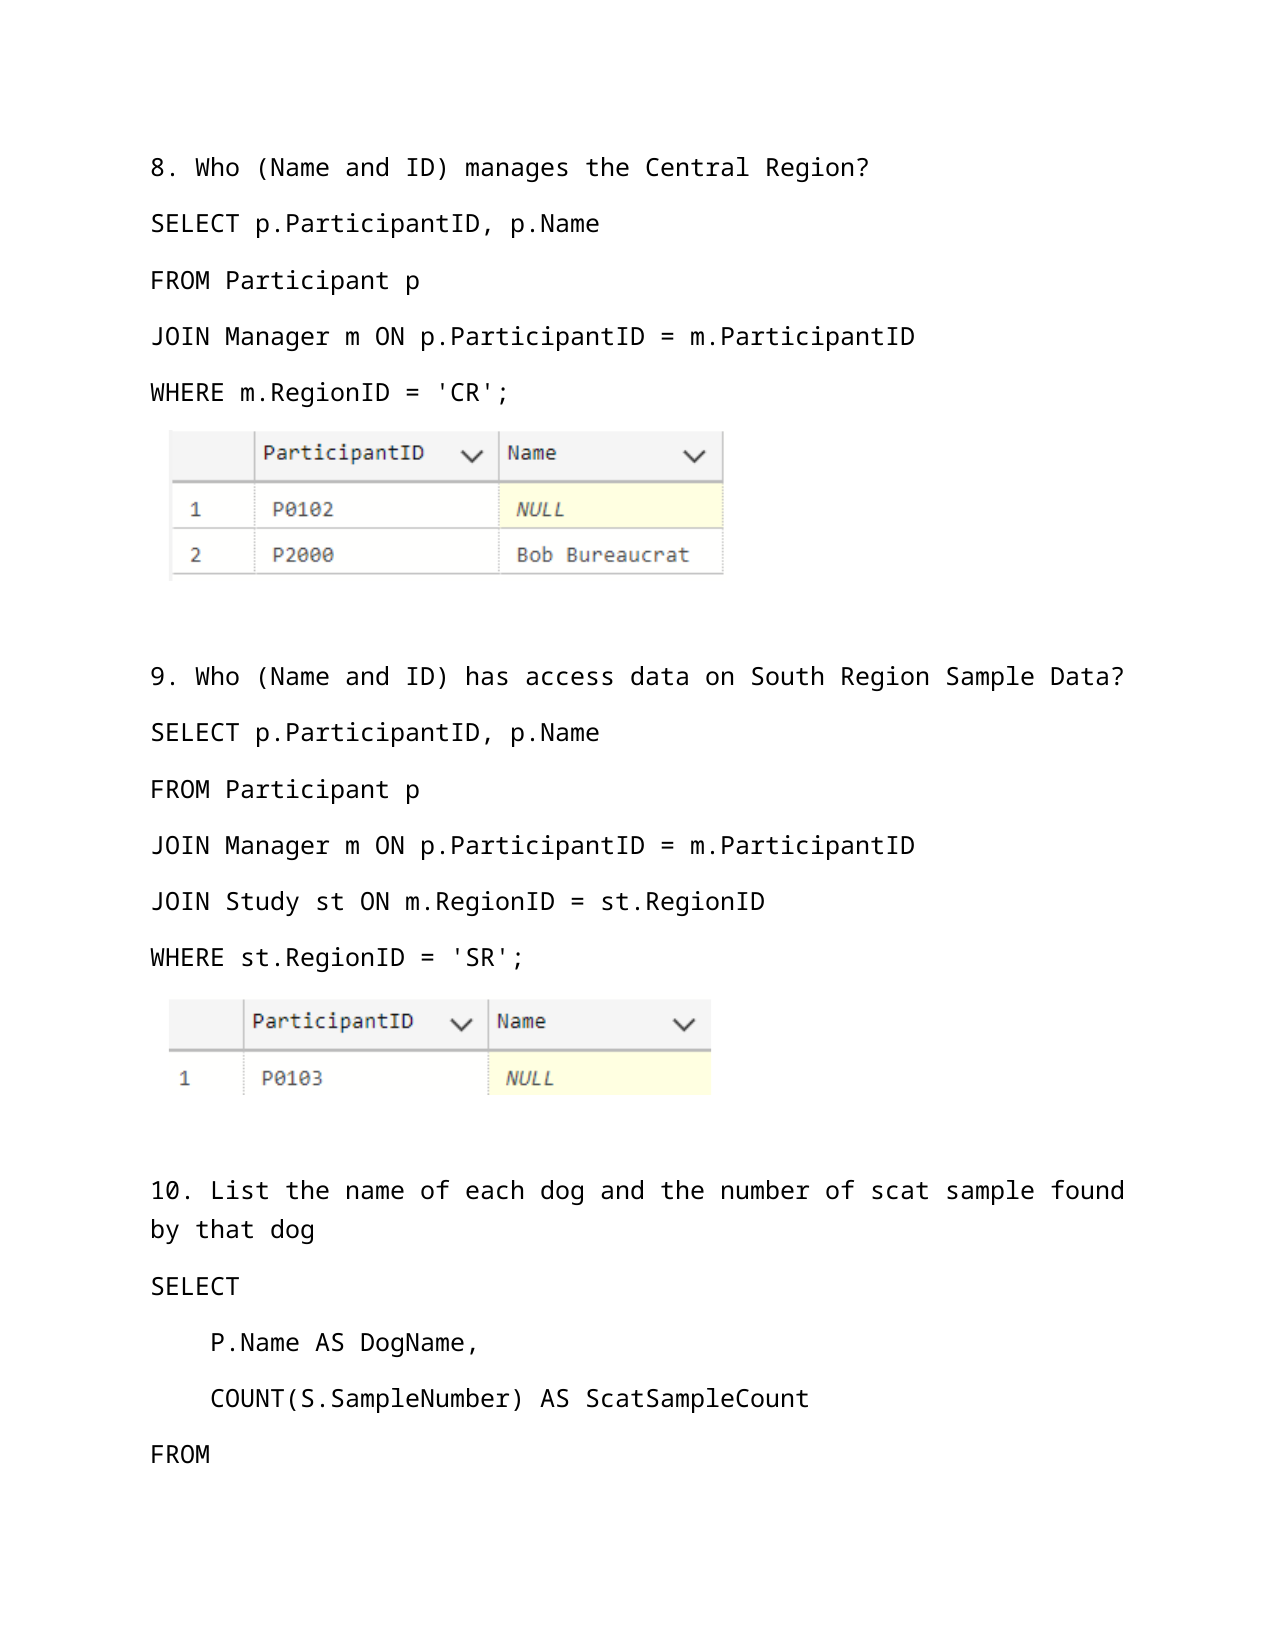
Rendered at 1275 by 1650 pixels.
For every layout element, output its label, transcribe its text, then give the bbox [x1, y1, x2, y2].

text COUNT(S.SampleNumber) AS ScatSampleCount [150, 1380, 1125, 1414]
text JOIN Manager m ON p.ParticipantID = m.ParticipantID [150, 318, 1125, 352]
text WHERE st.RegionID = 'SR'; [150, 940, 1125, 974]
text WHERE m.RegionID = 'CR'; [150, 374, 1125, 409]
text SELECT p.ParticipantID, p.Name [150, 206, 1125, 240]
text SELECT p.ParticipantID, p.Name [150, 715, 1125, 749]
text 10. List the name of each dog and the number of scat sample found by that dog [150, 1172, 1125, 1246]
text 8. Who (Name and ID) manages the Central Region? [150, 150, 1125, 184]
text FROM [150, 1437, 1125, 1471]
text FROM Participant p [150, 771, 1125, 805]
text JOIN Manager m ON p.ParticipantID = m.ParticipantID [150, 827, 1125, 861]
text P.Name AS DogName, [150, 1324, 1125, 1358]
text JOIN Study st ON m.RegionID = st.RegionID [150, 883, 1125, 918]
text SELECT [150, 1268, 1125, 1302]
text FROM Participant p [150, 262, 1125, 296]
text 9. Who (Name and ID) has access data on South Region Sample Data? [150, 659, 1125, 693]
